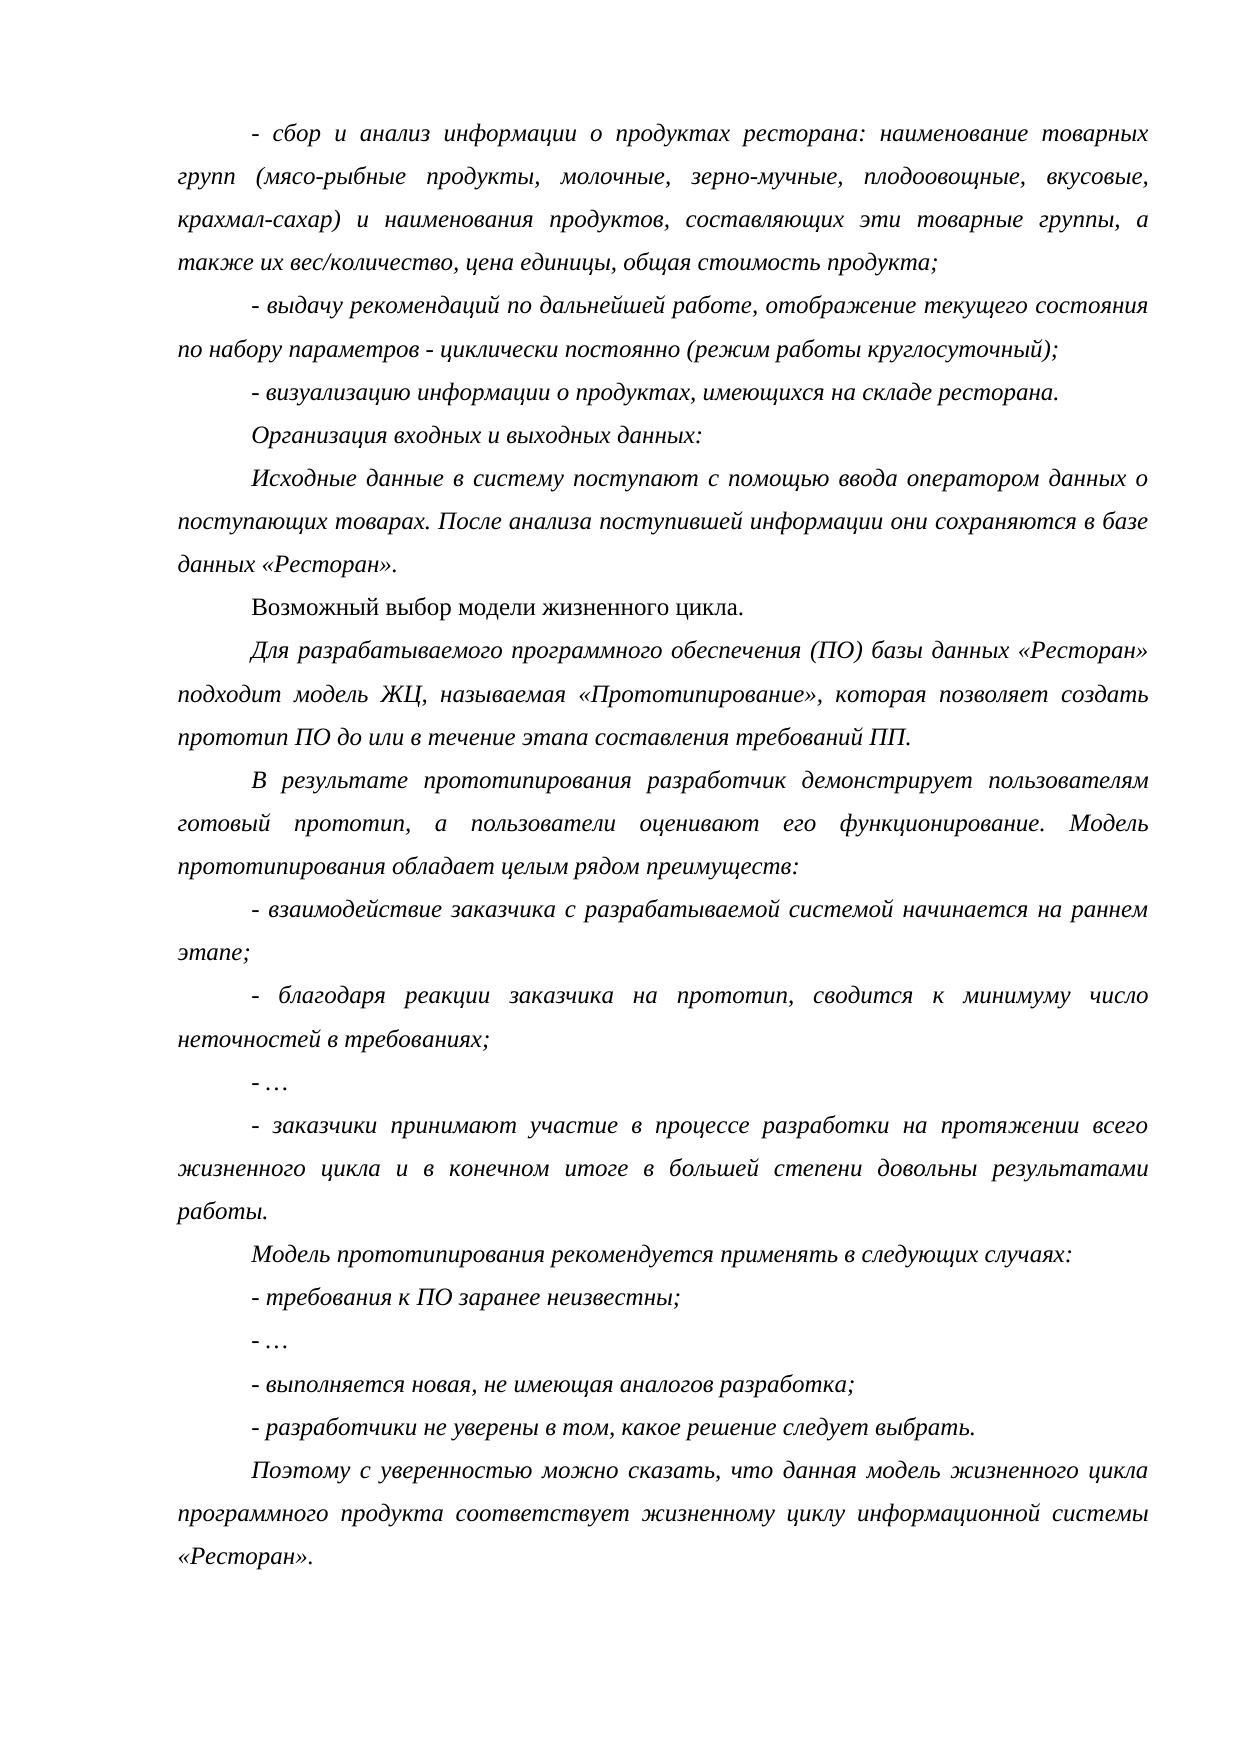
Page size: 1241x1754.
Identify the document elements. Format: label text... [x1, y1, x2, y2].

list - благодаря реакции заказчика на прототип, сводится к минимуму число неточностей в требованиях; [177, 981, 1152, 1052]
list Организация входных и выходных данных: [177, 420, 1152, 449]
list - … [177, 1067, 1152, 1096]
list Поэтому с уверенностью можно сказать, что данная модель жизненного цикла программного продукта соответствует жизненному циклу информационной системы «Ресторан». [177, 1455, 1152, 1570]
list - выполняется новая, не имеющая аналогов разработка; [177, 1369, 1152, 1397]
list - сбор и анализ информации о продуктах ресторана: наименование товарных групп (мясо-рыбные продукты, молочные, зерно-мучные, плодоовощные, вкусовые, крахмал-сахар) и наименования продуктов, составляющих эти товарные группы, а также их вес/количество, цена единицы, общая стоимость продукта; [177, 118, 1152, 276]
list В результате прототипирования разработчик демонстрирует пользователям готовый прототип, а пользователи оценивают его функционирование. Модель прототипирования обладает целым рядом преимуществ: [177, 765, 1152, 880]
list - визуализацию информации о продуктах, имеющихся на складе ресторана. [177, 377, 1152, 406]
list Исходные данные в систему поступают с помощью ввода оператором данных о поступающих товарах. После анализа поступившей информации они сохраняются в базе данных «Ресторан». [177, 463, 1152, 578]
list - взаимодействие заказчика с разрабатываемой системой начинается на раннем этапе; [177, 894, 1152, 966]
list - разработчики не уверены в том, какое решение следует выбрать. [177, 1412, 1152, 1441]
list Для разрабатываемого программного обеспечения (ПО) базы данных «Ресторан» подходит модель ЖЦ, называемая «Прототипирование», которая позволяет создать прототип ПО до или в течение этапа составления требований ПП. [177, 636, 1152, 751]
list - … [177, 1326, 1152, 1354]
list Возможный выбор модели жизненного цикла. [177, 592, 1152, 621]
list - выдачу рекомендаций по дальнейшей работе, отображение текущего состояния по набору параметров - циклически постоянно (режим работы круглосуточный); [177, 291, 1152, 362]
list - требования к ПО заранее неизвестны; [177, 1282, 1152, 1311]
list - заказчики принимают участие в процессе разработки на протяжении всего жизненного цикла и в конечном итоге в большей степени довольны результатами работы. [177, 1110, 1152, 1225]
list Модель прототипирования рекомендуется применять в следующих случаях: [177, 1239, 1152, 1268]
